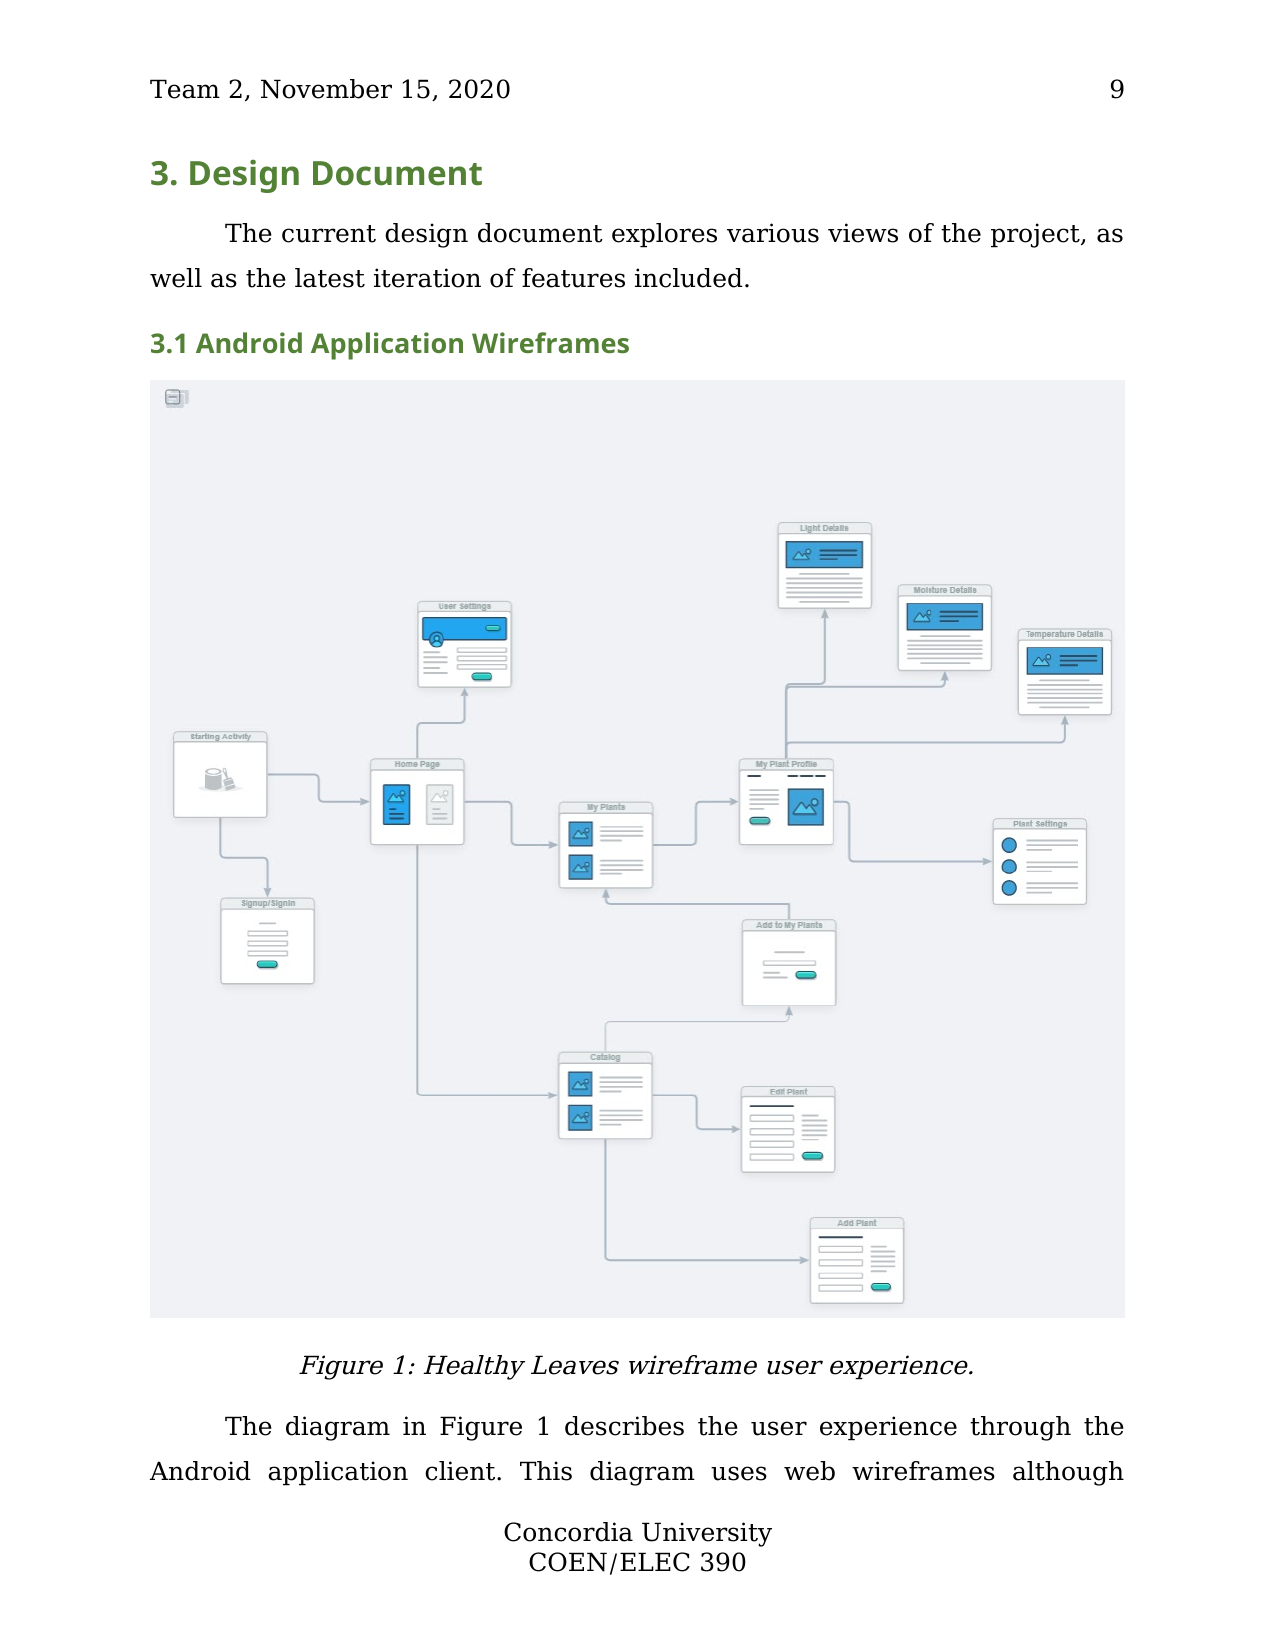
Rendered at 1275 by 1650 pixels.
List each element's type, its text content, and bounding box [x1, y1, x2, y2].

subtitle 3.1 Android Application Wireframes [150, 325, 1125, 362]
subtitle 3. Design Document [150, 150, 1125, 195]
text Figure 1: Healthy Leaves wireframe user experience. [150, 1349, 1125, 1379]
picture [150, 380, 1125, 1318]
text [150, 1411, 1125, 1486]
text The current design document explores various views of the project, as well as the latest iteration of features included. [150, 218, 1125, 293]
